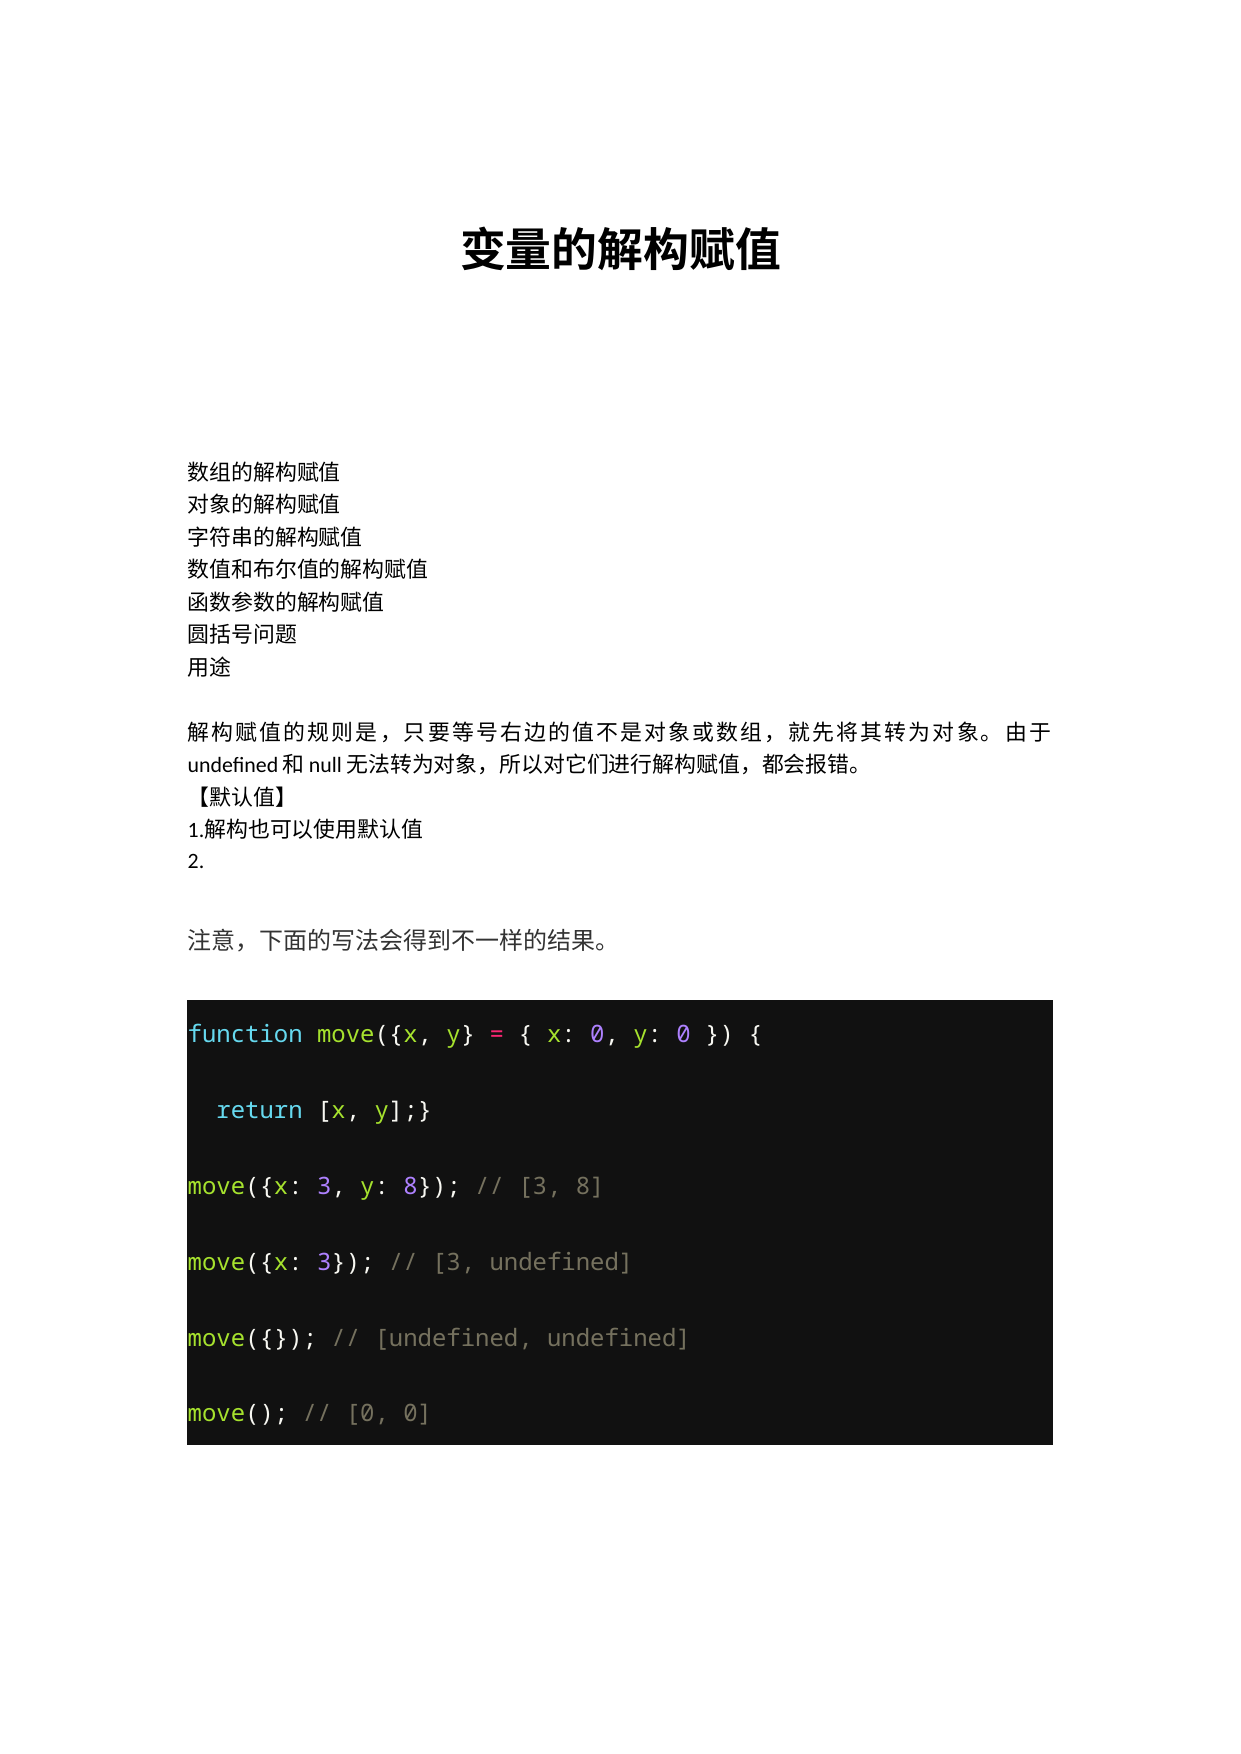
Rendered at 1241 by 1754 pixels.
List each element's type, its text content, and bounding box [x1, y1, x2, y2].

text 1.解构也可以使用默认值 [187, 812, 1053, 844]
text 数值和布尔值的解构赋值 [187, 552, 1053, 584]
text function move({x, y} = { x: 0, y: 0 }) { [187, 1000, 1053, 1065]
text 注意，下面的写法会得到不一样的结果。 [187, 906, 1053, 971]
text 【默认值】 [187, 779, 1053, 812]
text 用途 [187, 649, 1053, 682]
text move({}); // [undefined, undefined] [187, 1304, 1053, 1369]
text 2. [187, 844, 1053, 877]
text return [x, y];} [187, 1076, 1053, 1141]
text move({x: 3}); // [3, undefined] [187, 1228, 1053, 1293]
text move({x: 3, y: 8}); // [3, 8] [187, 1152, 1053, 1217]
text 对象的解构赋值 [187, 487, 1053, 519]
text move(); // [0, 0] [187, 1380, 1053, 1445]
text 圆括号问题 [187, 617, 1053, 649]
text 数组的解构赋值 [187, 454, 1053, 487]
subtitle 变量的解构赋值 [187, 197, 1053, 295]
text 解构赋值的规则是，只要等号右边的值不是对象或数组，就先将其转为对象。由于undefined和null无法转为对象，所以对它们进行解构赋值，都会报错。 [187, 714, 1053, 779]
text 字符串的解构赋值 [187, 519, 1053, 552]
text 函数参数的解构赋值 [187, 584, 1053, 617]
